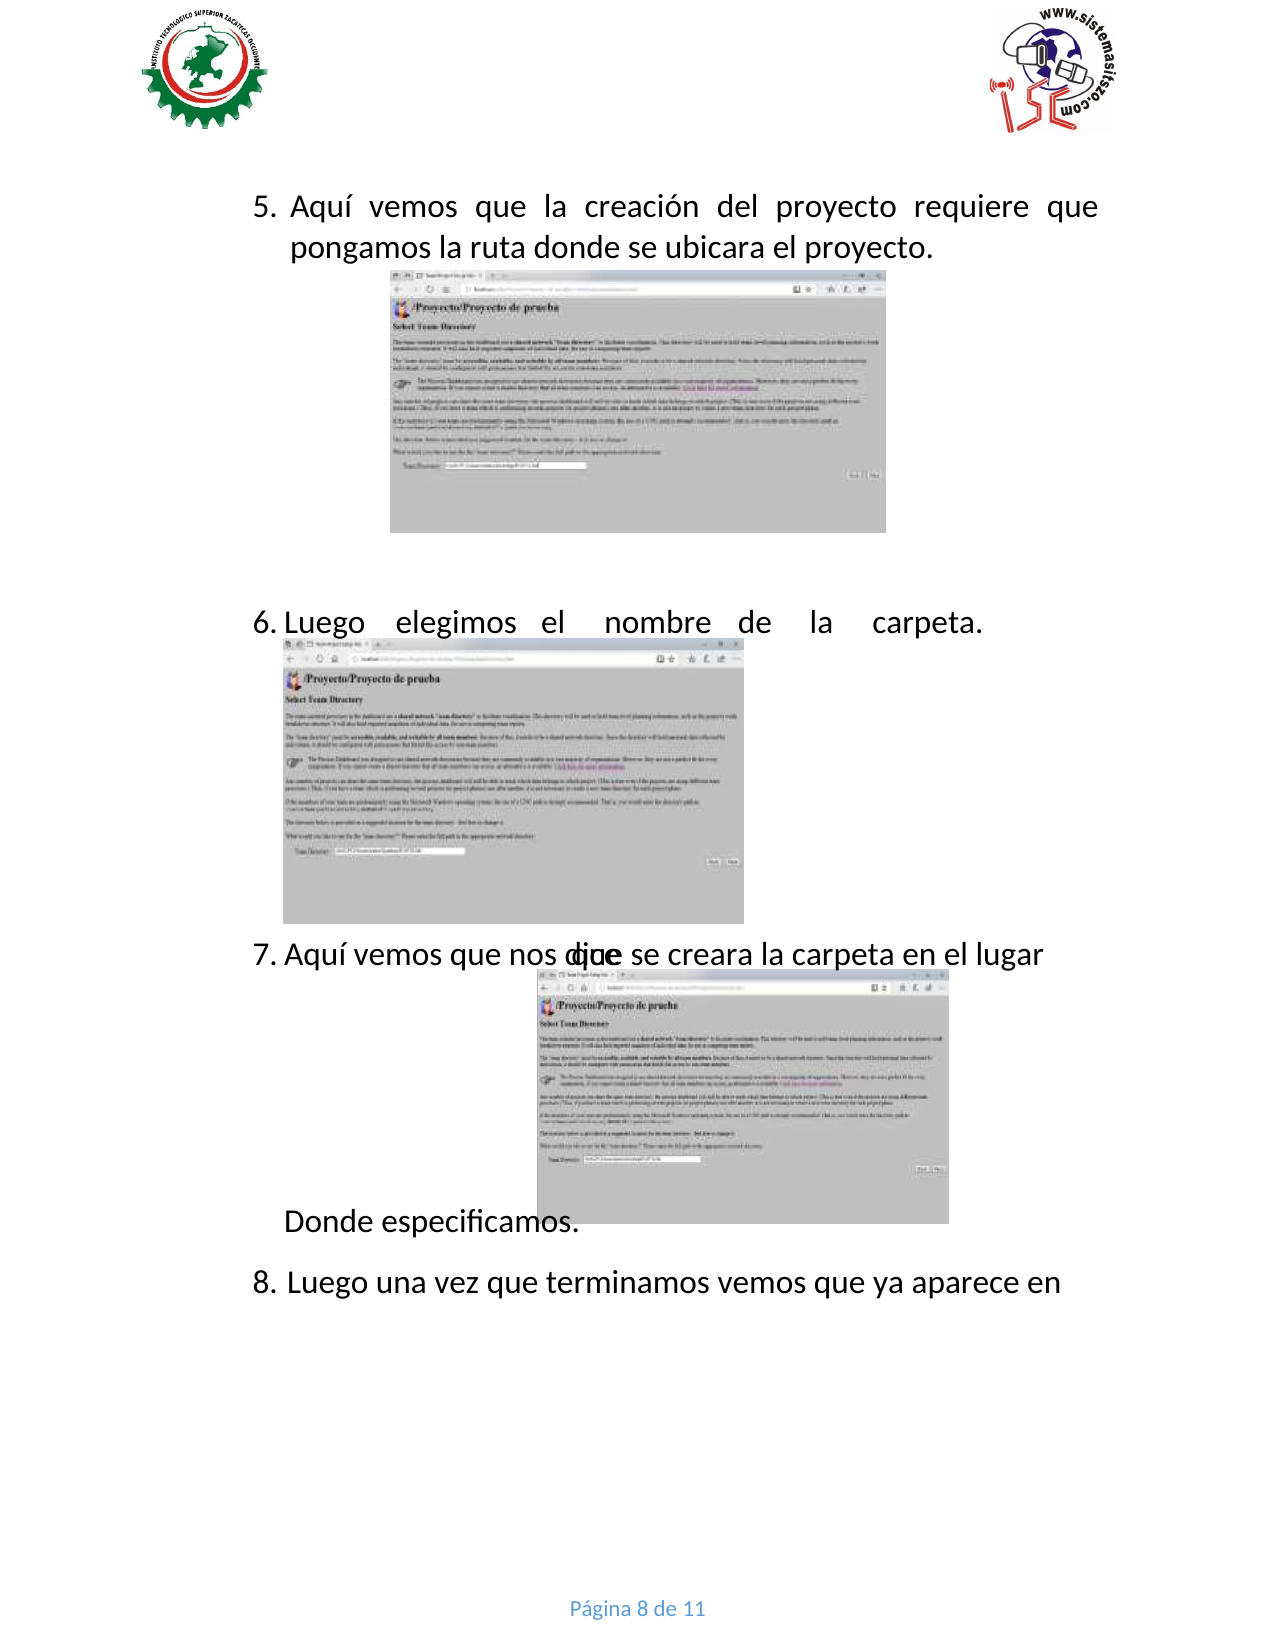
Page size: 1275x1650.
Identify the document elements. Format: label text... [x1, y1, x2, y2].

picture [389, 269, 887, 533]
picture [141, 10, 268, 129]
picture [537, 968, 949, 1224]
picture [989, 8, 1116, 133]
picture [544, 1218, 553, 1224]
text 8. Luego una vez que terminamos vemos que ya aparece en [252, 1261, 1099, 1302]
list Aquí vemos que la creación del proyecto requiere que pongamos la ruta donde se ubicara el proyecto. [252, 185, 1099, 267]
picture [283, 638, 744, 924]
